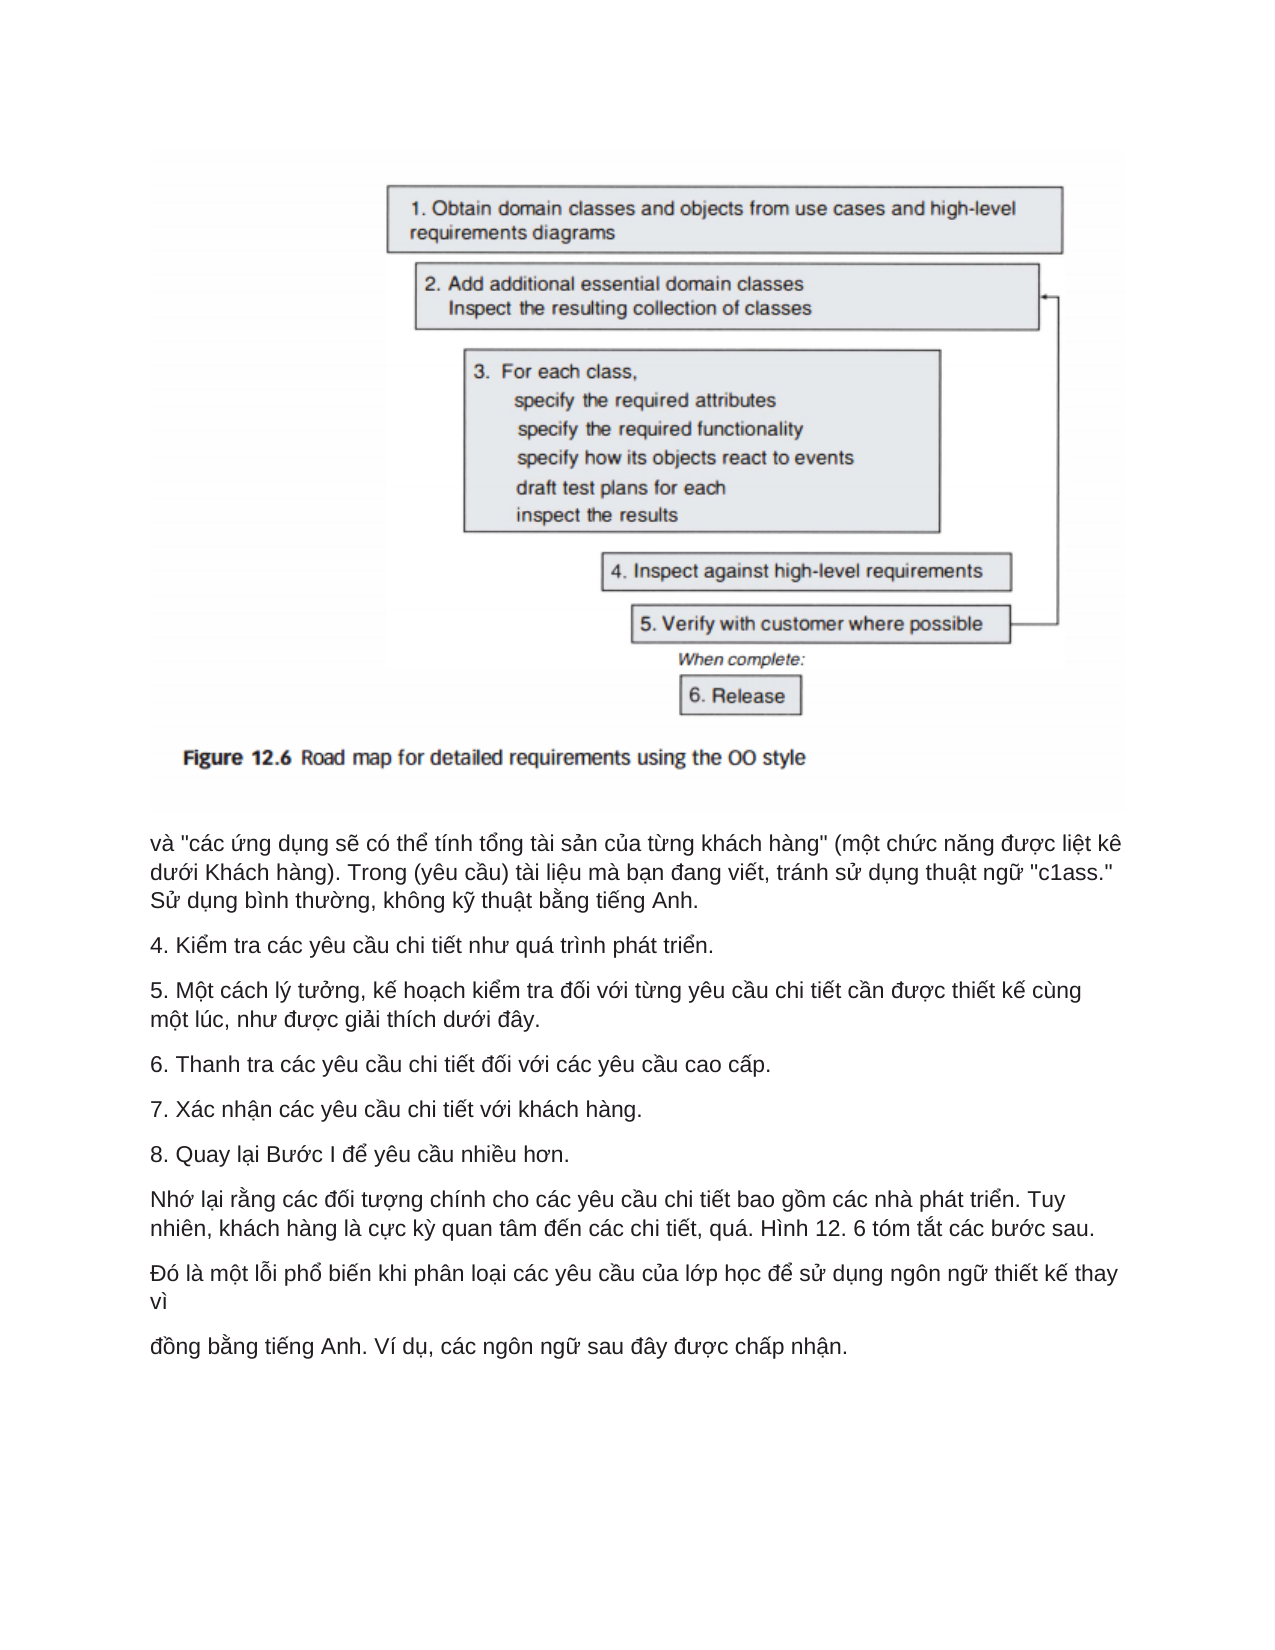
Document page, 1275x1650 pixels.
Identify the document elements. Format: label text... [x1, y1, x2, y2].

text đồng bằng tiếng Anh. Ví dụ, các ngôn ngữ sau đây được chấp nhận. [150, 1333, 1125, 1360]
text 4. Kiểm tra các yêu cầu chi tiết như quá trình phát triển. [150, 932, 1125, 959]
text Đó là một lỗi phổ biến khi phân loại các yêu cầu của lớp học để sử dụng ngôn ngữ thiết kế thay vì [150, 1260, 1125, 1314]
text Nhớ lại rằng các đối tượng chính cho các yêu cầu chi tiết bao gồm các nhà phát triển. Tuy nhiên, khách hàng là cực kỳ quan tâm đến các chi tiết, quá. Hình 12. 6 tóm tắt các bước sau. [150, 1186, 1125, 1241]
text 7. Xác nhận các yêu cầu chi tiết với khách hàng. [150, 1096, 1125, 1122]
text 8. Quay lại Bước I để yêu cầu nhiều hơn. [150, 1141, 1125, 1167]
text 5. Một cách lý tưởng, kế hoạch kiểm tra đối với từng yêu cầu chi tiết cần được thiết kế cùng một lúc, như được giải thích dưới đây. [150, 977, 1125, 1032]
picture [150, 150, 1125, 812]
text và "các ứng dụng sẽ có thể tính tổng tài sản của từng khách hàng" (một chức năng được liệt kê dưới Khách hàng). Trong (yêu cầu) tài liệu mà bạn đang viết, tránh sử dụng thuật ngữ "c1ass." Sử dụng bình thường, không kỹ thuật bằng tiếng Anh. [150, 830, 1125, 913]
text 6. Thanh tra các yêu cầu chi tiết đối với các yêu cầu cao cấp. [150, 1051, 1125, 1077]
